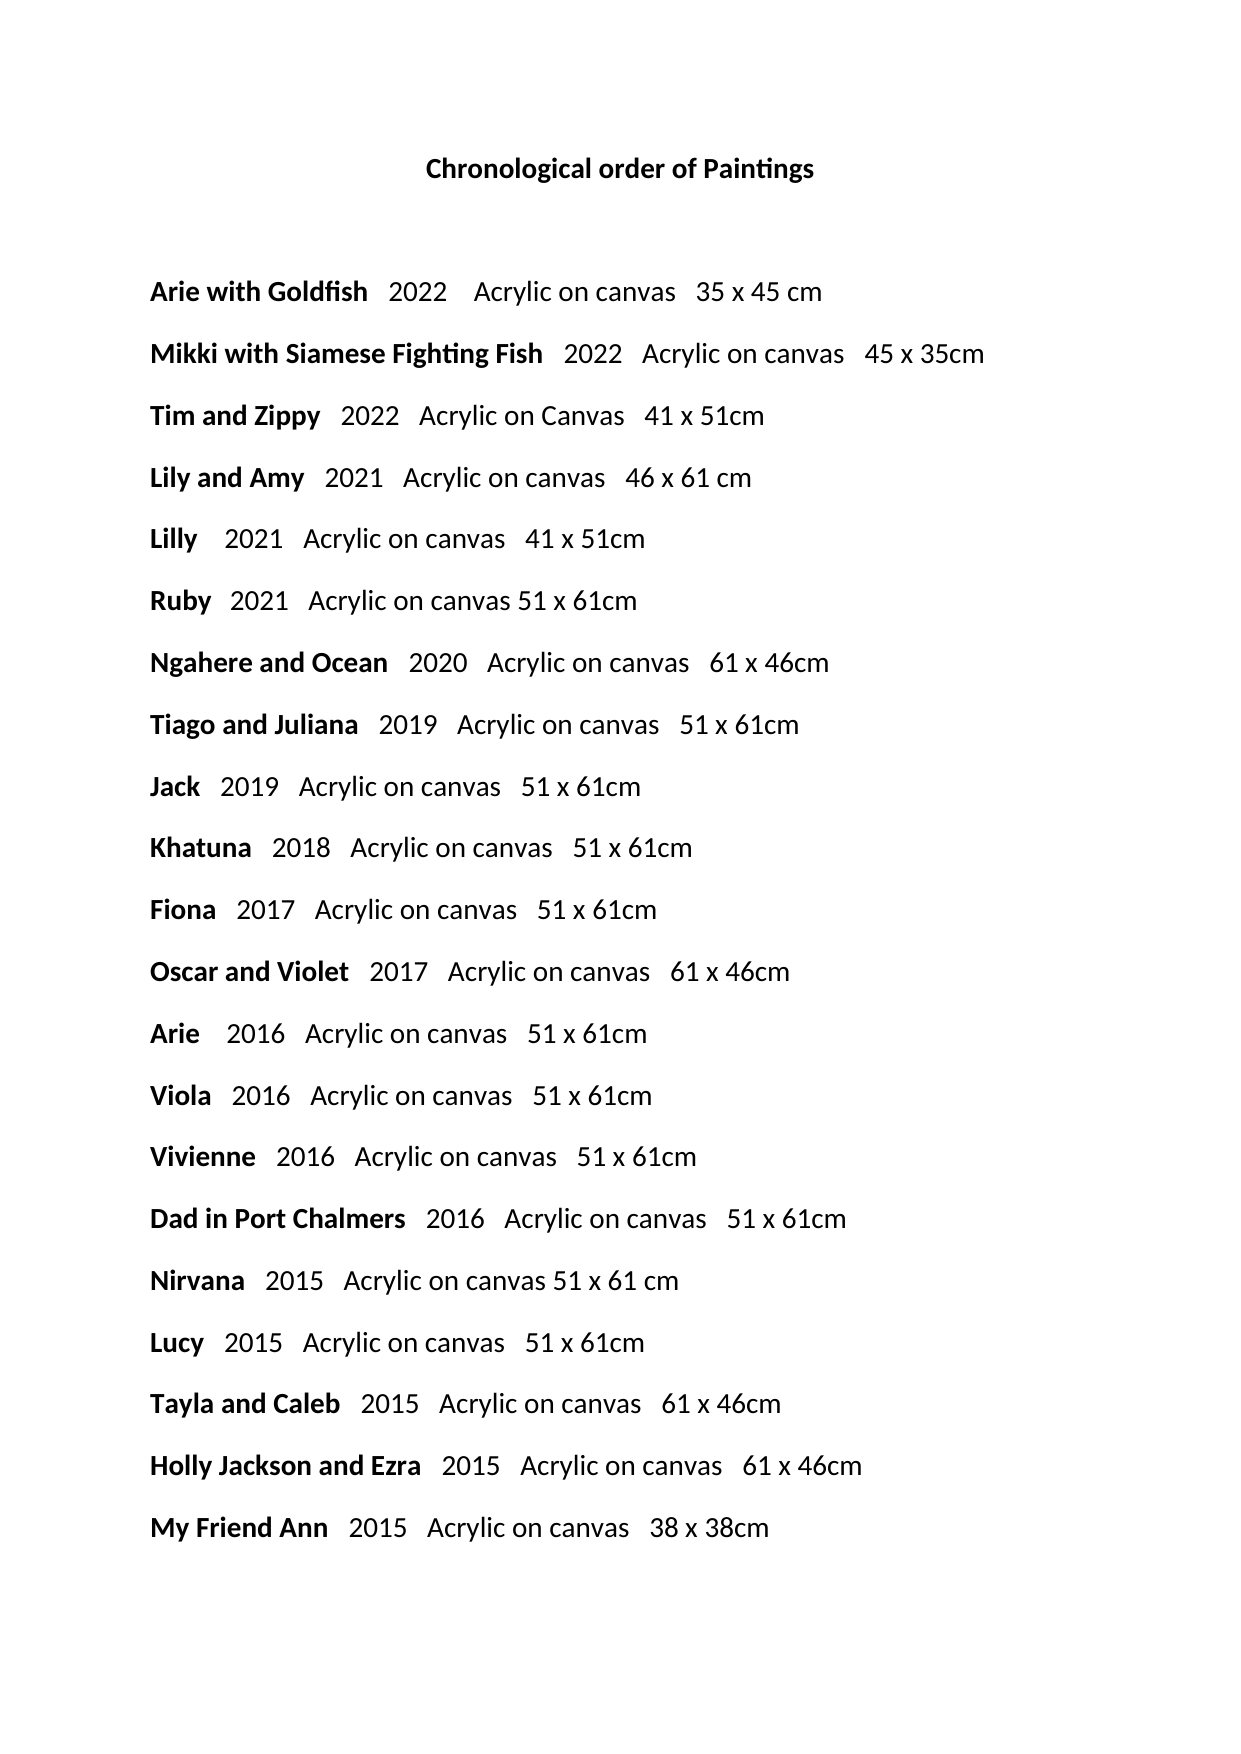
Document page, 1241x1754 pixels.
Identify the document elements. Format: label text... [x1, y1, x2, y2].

text My Friend Ann 2015 Acrylic on canvas 38 x 38cm [150, 1509, 1090, 1544]
text Chronological order of Paintings [150, 150, 1090, 186]
text Ngahere and Ocean 2020 Acrylic on canvas 61 x 46cm [150, 644, 1090, 680]
text Holly Jackson and Ezra 2015 Acrylic on canvas 61 x 46cm [150, 1447, 1090, 1483]
text Oscar and Violet 2017 Acrylic on canvas 61 x 46cm [150, 953, 1090, 989]
text Dad in Port Chalmers 2016 Acrylic on canvas 51 x 61cm [150, 1200, 1090, 1236]
text Arie with Goldfish 2022 Acrylic on canvas 35 x 45 cm [150, 273, 1090, 309]
text Nirvana 2015 Acrylic on canvas 51 x 61 cm [150, 1262, 1090, 1297]
text Fiona 2017 Acrylic on canvas 51 x 61cm [150, 891, 1090, 927]
text Lucy 2015 Acrylic on canvas 51 x 61cm [150, 1324, 1090, 1359]
text Mikki with Siamese Fighting Fish 2022 Acrylic on canvas 45 x 35cm [150, 335, 1090, 371]
text Vivienne 2016 Acrylic on canvas 51 x 61cm [150, 1138, 1090, 1174]
text Jack 2019 Acrylic on canvas 51 x 61cm [150, 768, 1090, 803]
text Tayla and Caleb 2015 Acrylic on canvas 61 x 46cm [150, 1385, 1090, 1421]
text Ruby 2021 Acrylic on canvas 51 x 61cm [150, 582, 1090, 618]
text Tiago and Juliana 2019 Acrylic on canvas 51 x 61cm [150, 706, 1090, 742]
text Viola 2016 Acrylic on canvas 51 x 61cm [150, 1077, 1090, 1112]
text Tim and Zippy 2022 Acrylic on Canvas 41 x 51cm [150, 397, 1090, 433]
text Lilly 2021 Acrylic on canvas 41 x 51cm [150, 521, 1090, 556]
text Lily and Amy 2021 Acrylic on canvas 46 x 61 cm [150, 459, 1090, 494]
text Arie 2016 Acrylic on canvas 51 x 61cm [150, 1015, 1090, 1050]
text Khatuna 2018 Acrylic on canvas 51 x 61cm [150, 829, 1090, 865]
